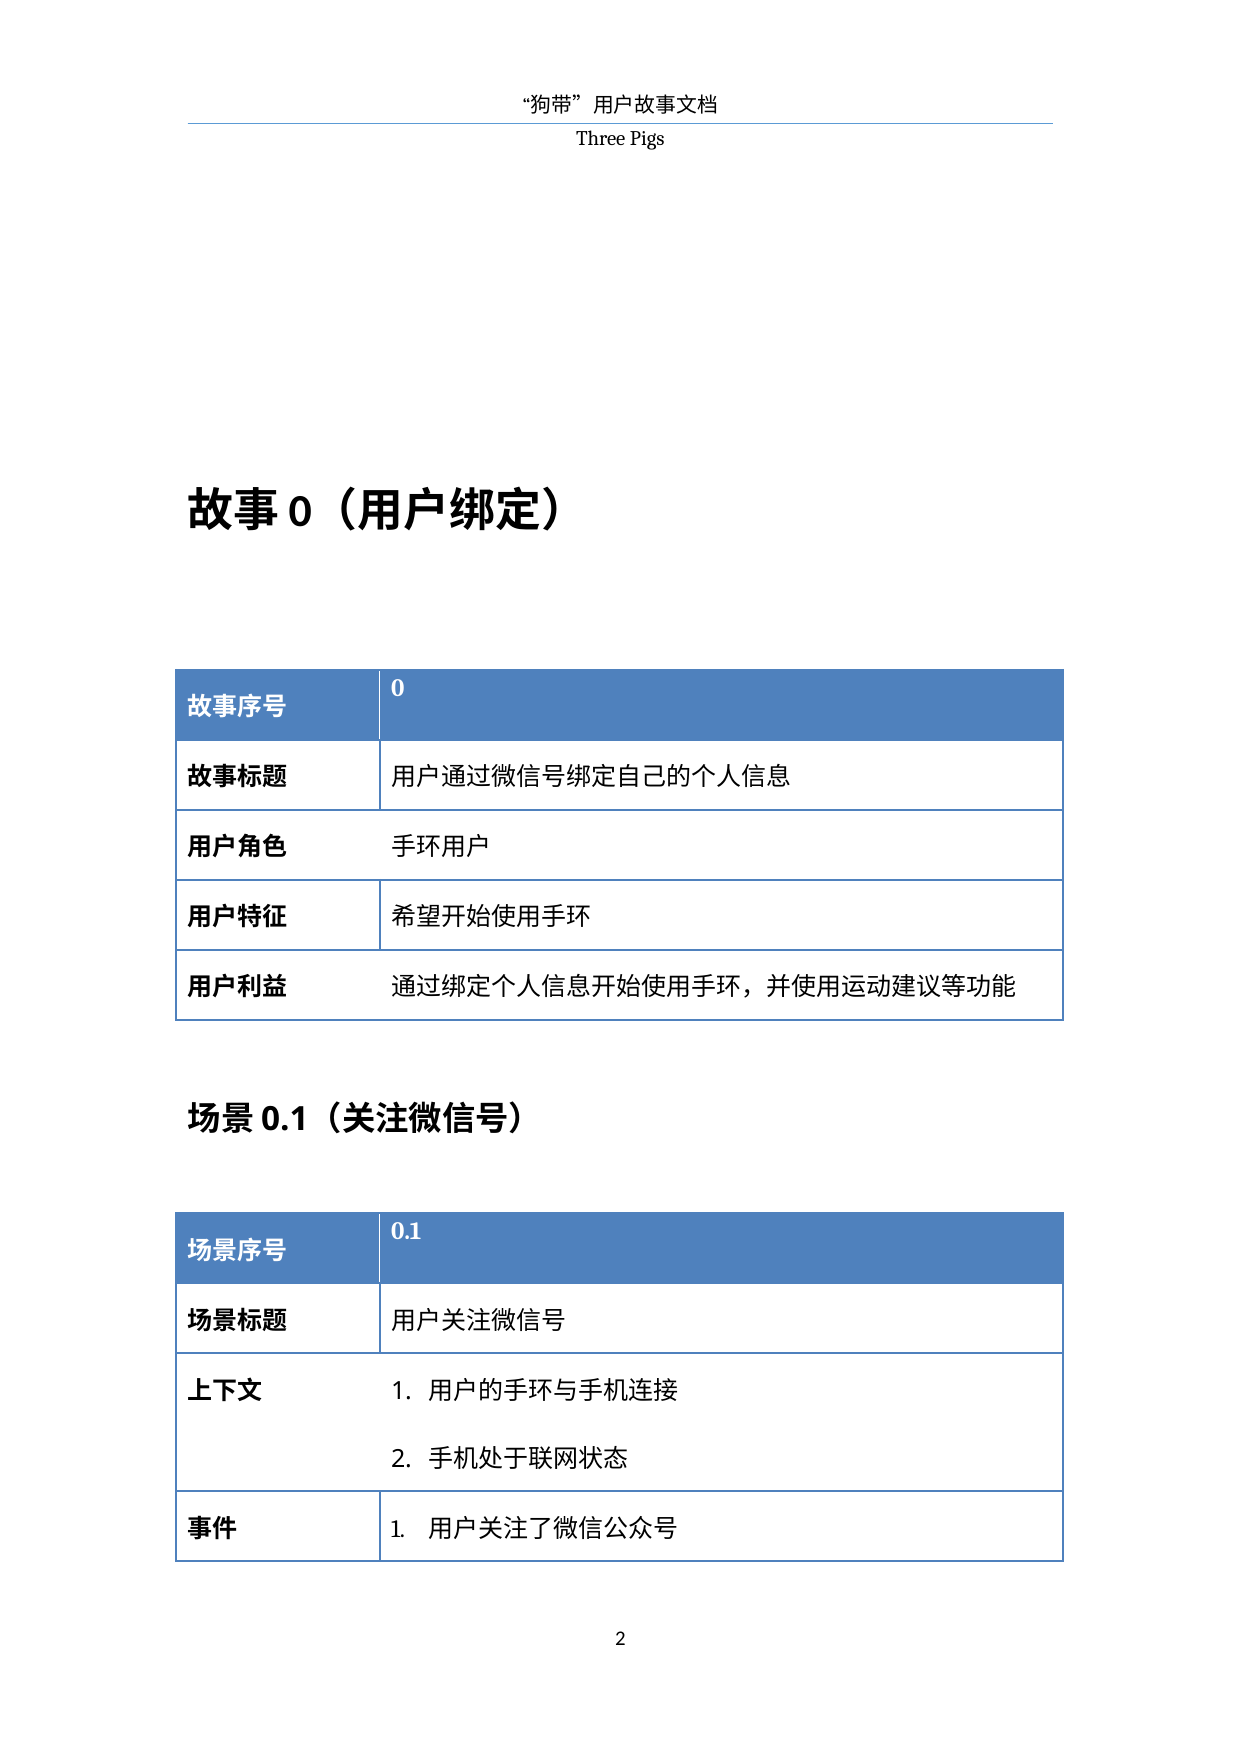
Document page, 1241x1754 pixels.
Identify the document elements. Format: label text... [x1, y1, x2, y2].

table_header 故事序号 [177, 671, 379, 739]
table_cell 用户利益 [177, 951, 379, 1019]
table_cell 上下文 [177, 1354, 379, 1490]
table_header 0 [380, 671, 1062, 739]
table_cell 故事标题 [177, 741, 379, 809]
table_cell 用户的手环与手机连接 手机处于联网状态 [380, 1354, 1062, 1490]
table_cell 通过绑定个人信息开始使用手环，并使用运动建议等功能 [380, 951, 1062, 1019]
table_cell 手环用户 [380, 811, 1062, 879]
table_cell 场景标题 [177, 1284, 379, 1352]
table_cell 希望开始使用手环 [381, 881, 1062, 949]
table_cell 用户关注了微信公众号 [381, 1492, 1062, 1560]
table_cell 事件 [177, 1492, 379, 1560]
subtitle 场景0.1（关注微信号） [187, 1082, 1053, 1150]
table_header 场景序号 [177, 1214, 379, 1282]
table_cell 用户通过微信号绑定自己的个人信息 [381, 741, 1062, 809]
table_cell 用户特征 [177, 881, 379, 949]
table_cell 用户关注微信号 [381, 1284, 1062, 1352]
table_header 0.1 [380, 1214, 1062, 1282]
subtitle 故事0（用户绑定） [187, 473, 1053, 541]
table_cell 用户角色 [177, 811, 379, 879]
